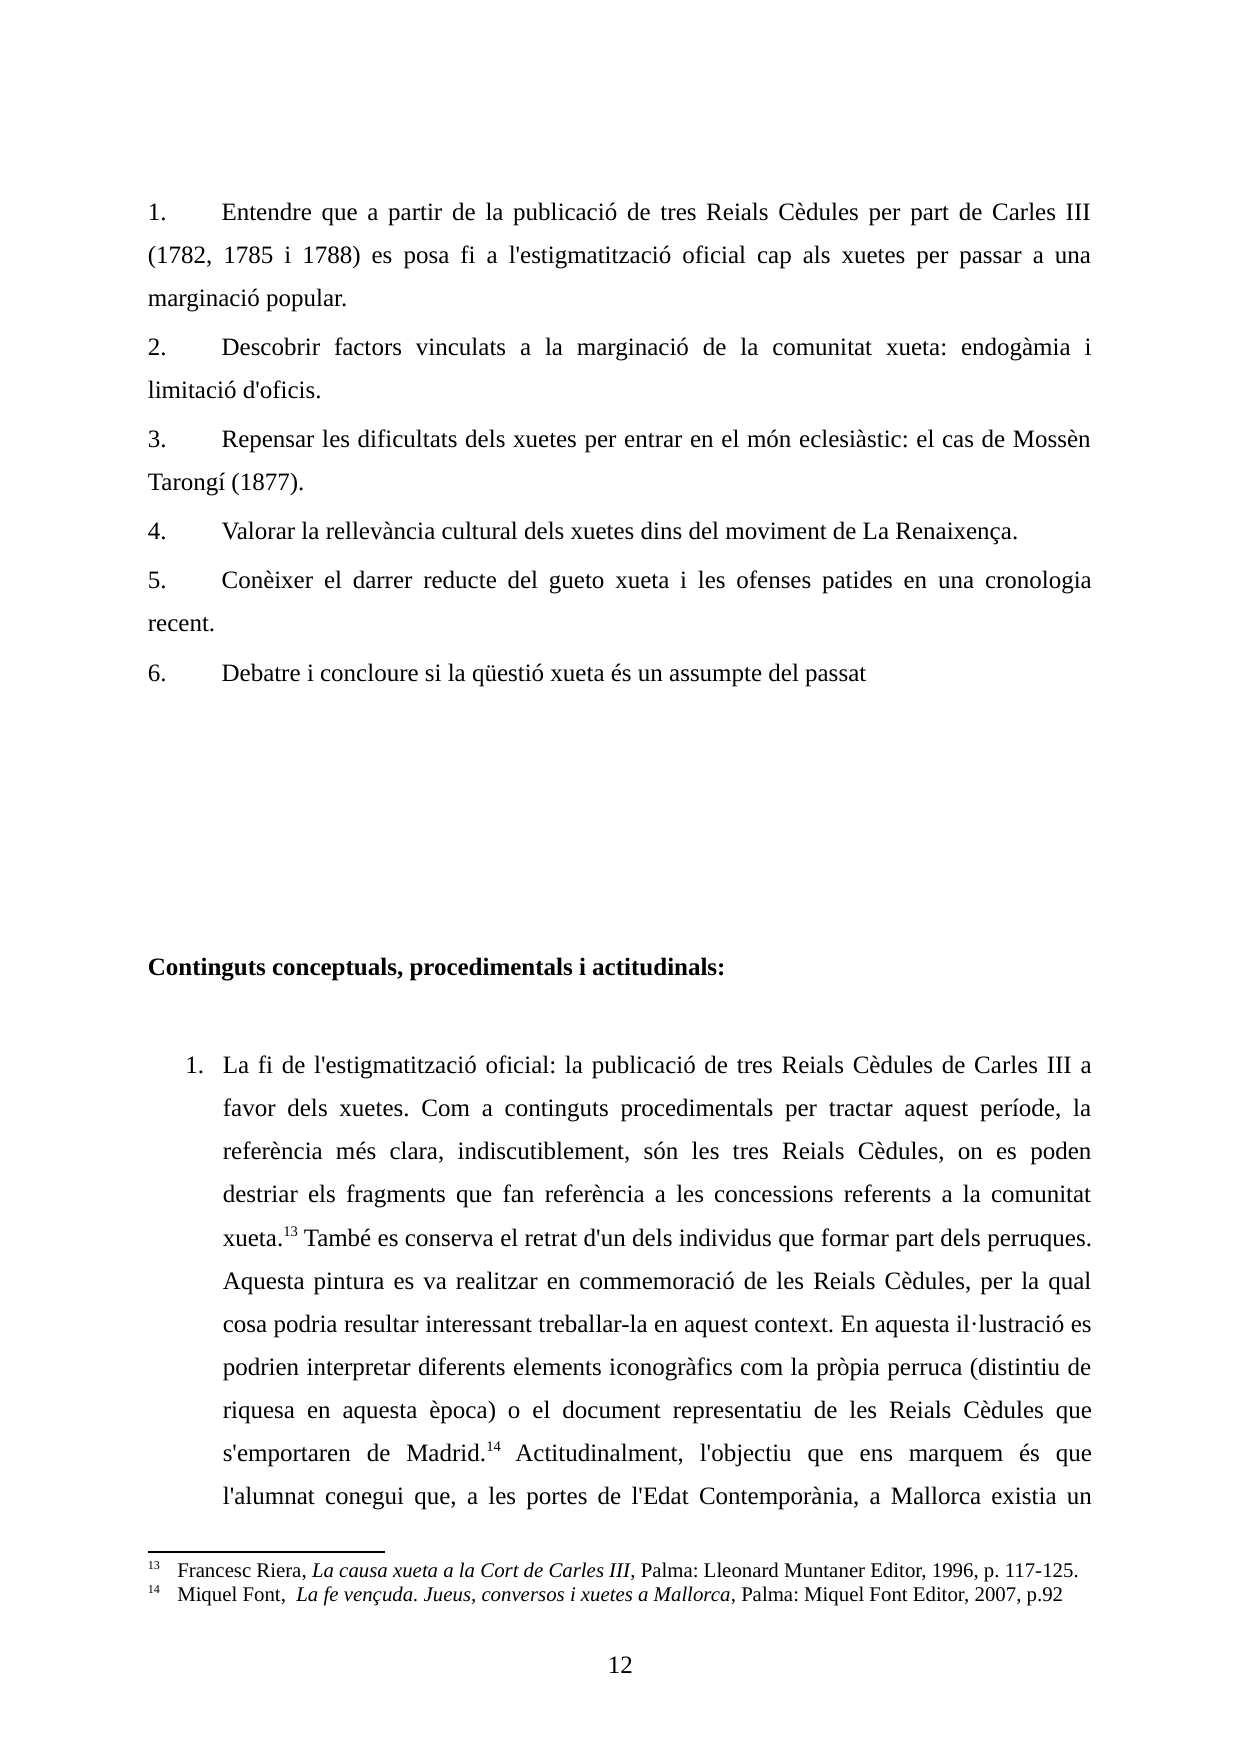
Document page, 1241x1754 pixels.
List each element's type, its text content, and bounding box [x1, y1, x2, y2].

list Repensar les dificultats dels xuetes per entrar en el món eclesiàstic: el cas de Mossèn Tarongí (1877). [148, 424, 1093, 496]
list Conèixer el darrer reducte del gueto xueta i les ofenses patides en una cronologia recent. [148, 565, 1093, 637]
list Valorar la rellevància cultural dels xuetes dins del moviment de La Renaixença. [148, 516, 1093, 545]
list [185, 1050, 1093, 1510]
list Entendre que a partir de la publicació de tres Reials Cèdules per part de Carles III (1782, 1785 i 1788) es posa fi a l'estigmatització oficial cap als xuetes per passar a una marginació popular. [148, 197, 1093, 312]
list Debatre i concloure si la qüestió xueta és un assumpte del passat [148, 658, 1093, 686]
text Continguts conceptuals, procedimentals i actitudinals: [148, 952, 1093, 981]
list Descobrir factors vinculats a la marginació de la comunitat xueta: endogàmia i limitació d'oficis. [148, 332, 1093, 404]
